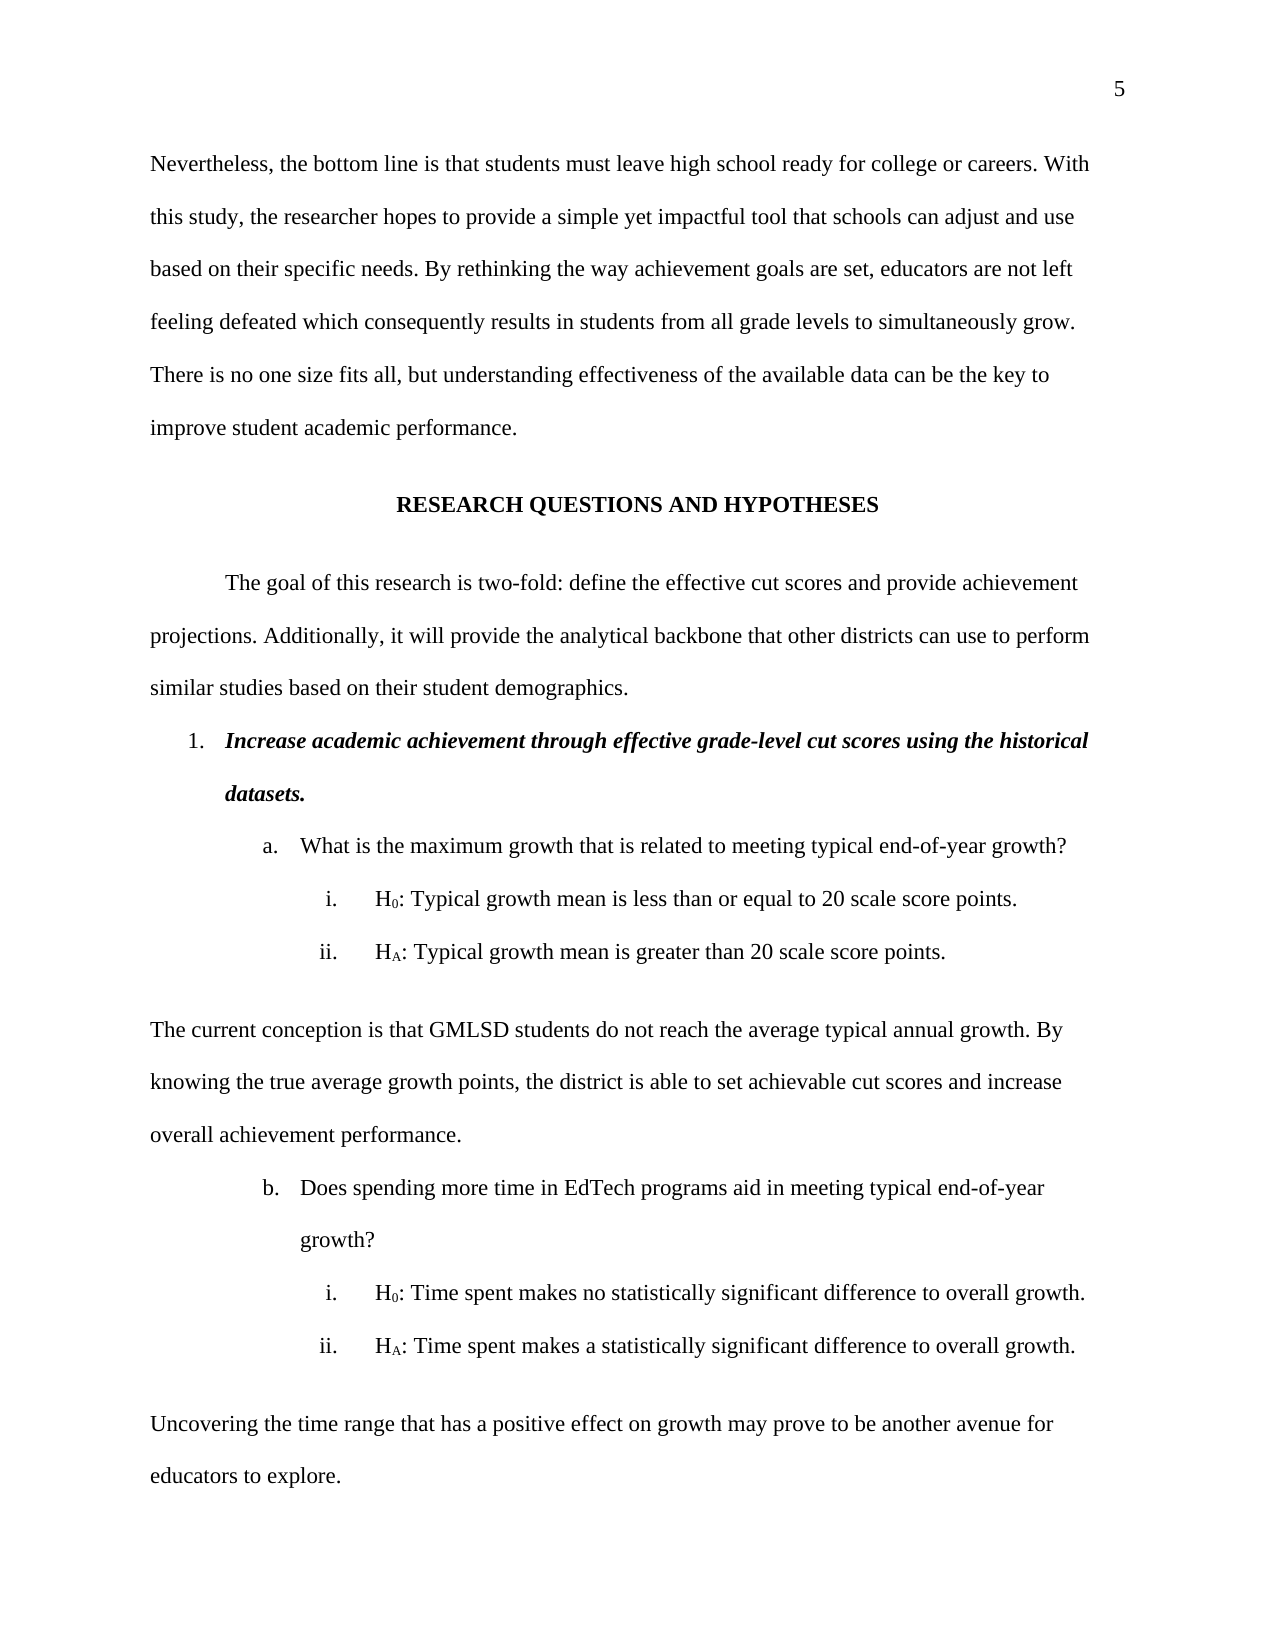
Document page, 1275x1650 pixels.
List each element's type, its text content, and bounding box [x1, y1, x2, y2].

text RESEARCH QUESTIONS AND HYPOTHESES [150, 491, 1125, 518]
list H0: Typical growth mean is less than or equal to 20 scale score points. [337, 885, 1125, 912]
list HA: Time spent makes a statistically significant difference to overall growth. [337, 1332, 1125, 1358]
list What is the maximum growth that is related to meeting typical end-of-year growth? [262, 832, 1125, 859]
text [150, 150, 1125, 440]
text The current conception is that GMLSD students do not reach the average typical annual growth. By knowing the true average growth points, the district is able to set achievable cut scores and increase overall achievement performance. [150, 1016, 1125, 1147]
list H0: Time spent makes no statistically significant difference to overall growth. [337, 1279, 1125, 1306]
text The goal of this research is two-fold: define the effective cut scores and provide achievement projections. Additionally, it will provide the analytical backbone that other districts can use to perform similar studies based on their student demographics. [150, 569, 1125, 701]
list Increase academic achievement through effective grade-level cut scores using the historical datasets. [187, 727, 1125, 806]
list Does spending more time in EdTech programs aid in meeting typical end-of-year growth? [262, 1174, 1125, 1253]
text Uncovering the time range that has a positive effect on growth may prove to be another avenue for educators to explore. [150, 1409, 1125, 1489]
list HA: Typical growth mean is greater than 20 scale score points. [337, 938, 1125, 964]
